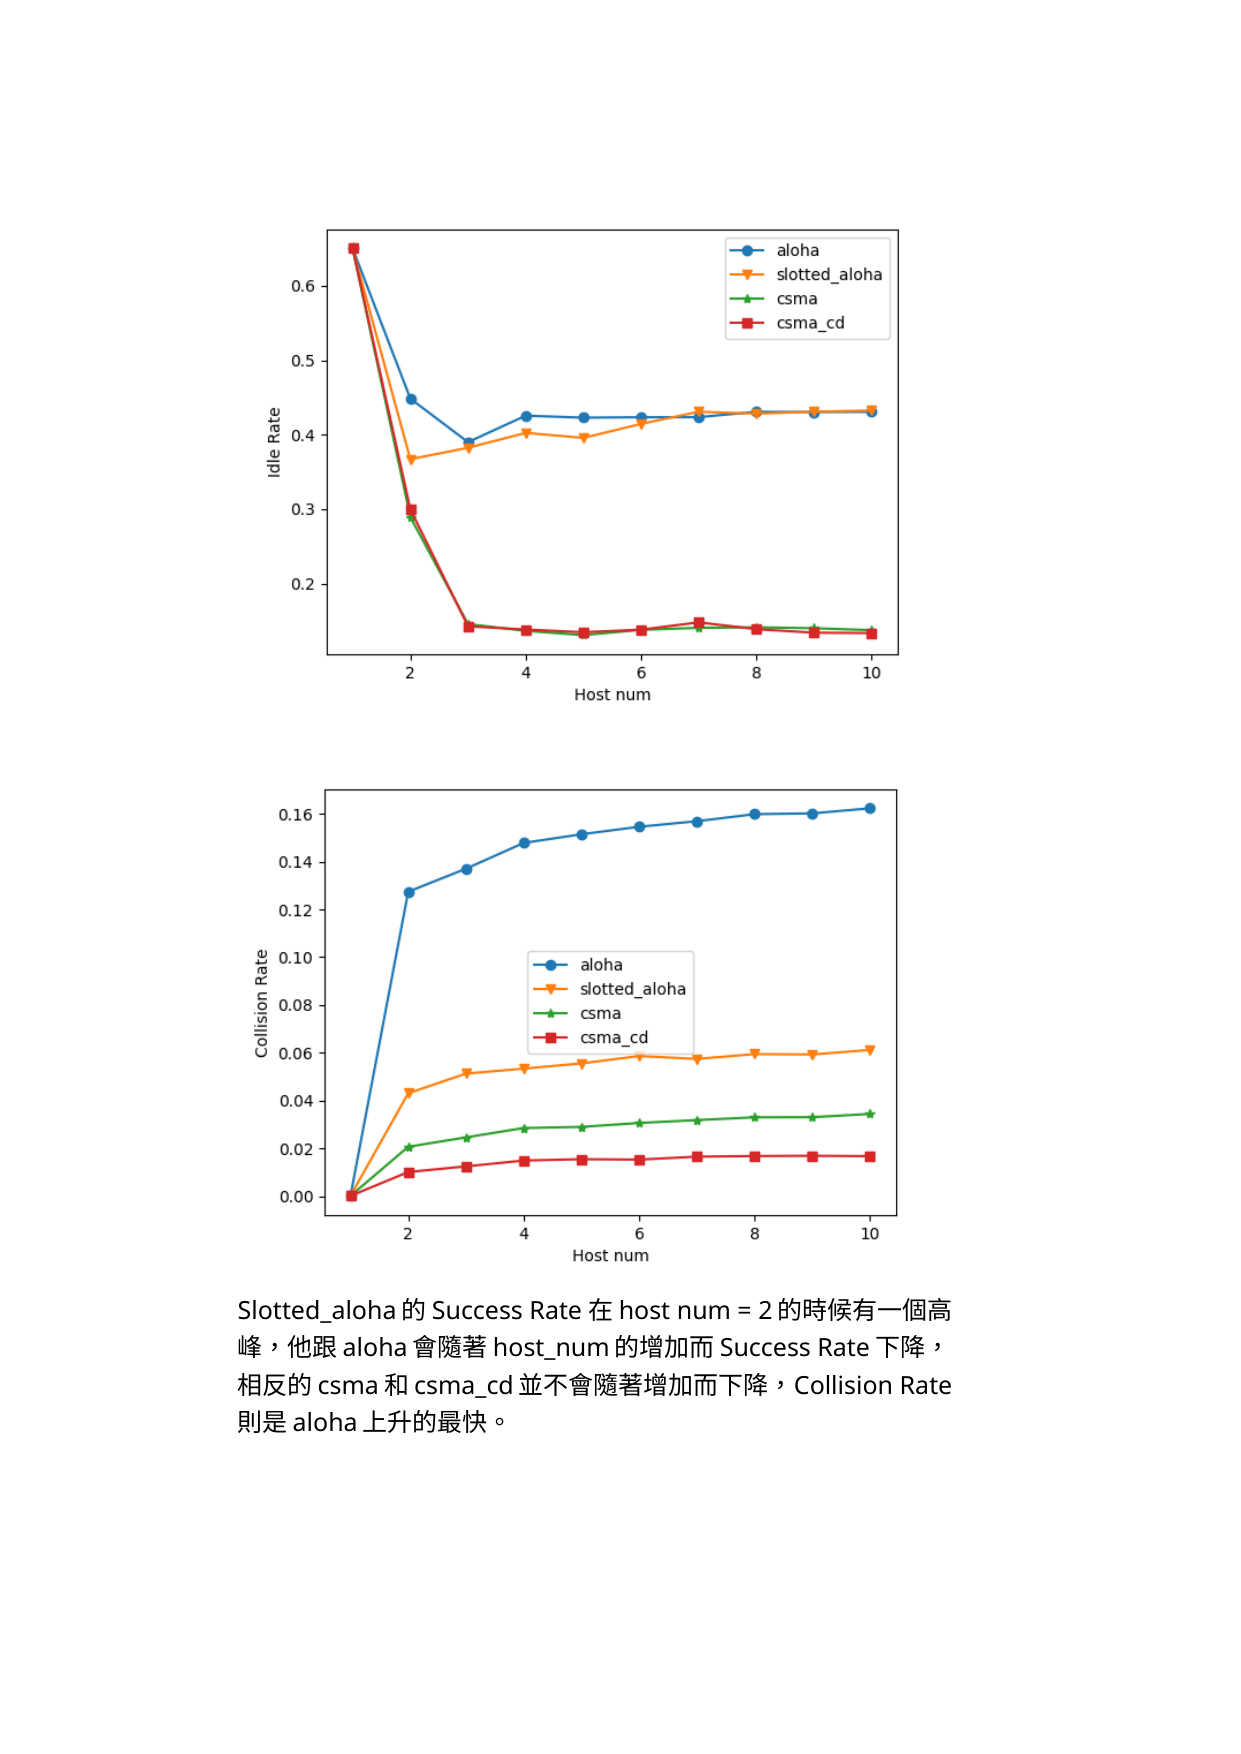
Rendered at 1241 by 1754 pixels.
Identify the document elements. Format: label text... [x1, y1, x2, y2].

picture [237, 164, 968, 713]
list Slotted_aloha的Success Rate 在host num = 2的時候有一個高峰，他跟aloha會隨著host_num的增加而Success Rate下降，相反的csma和csma_cd並不會隨著增加而下降，Collision Rate則是aloha上升的最快。 [237, 1289, 965, 1439]
picture [237, 727, 963, 1274]
